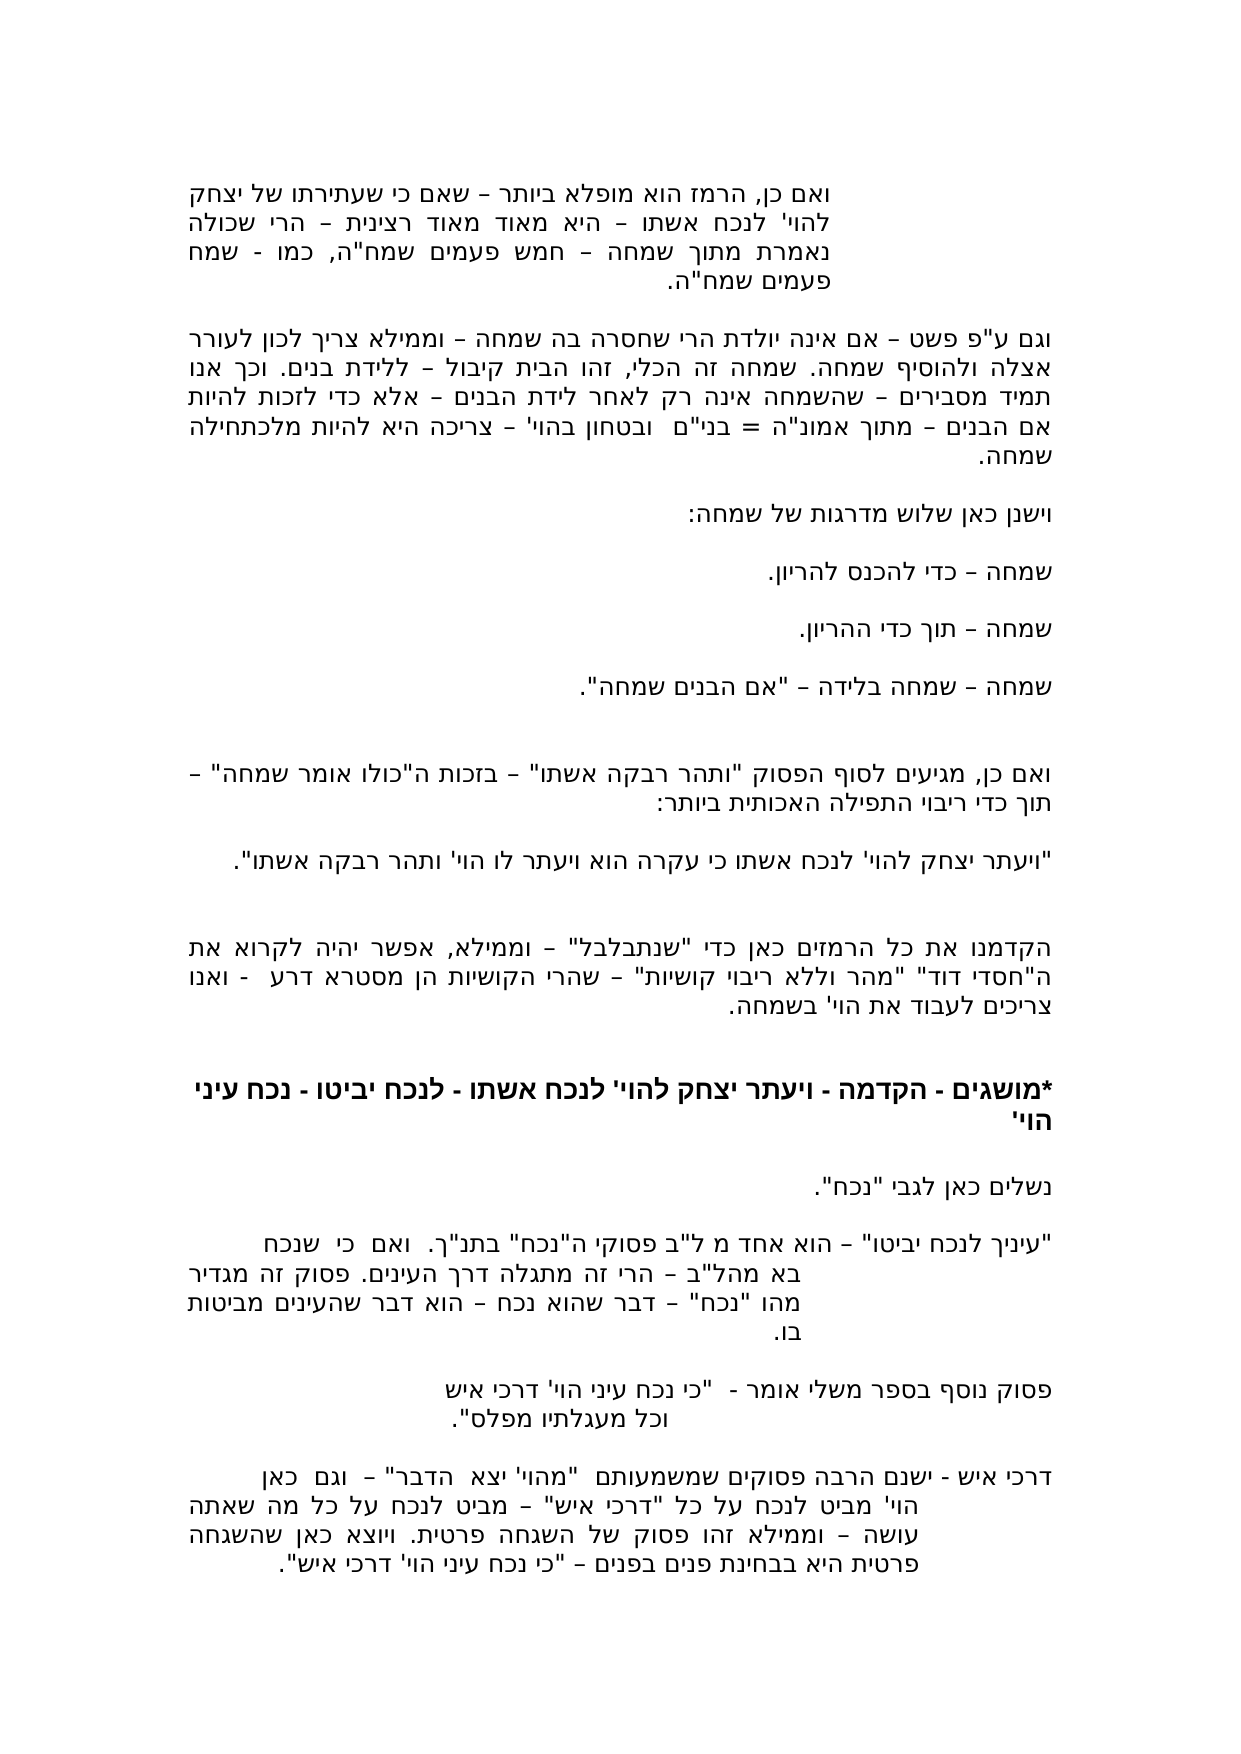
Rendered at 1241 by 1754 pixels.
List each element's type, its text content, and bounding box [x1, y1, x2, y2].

text דרכי איש - ישנם הרבה פסוקים שמשמעותם "מהוי' יצא הדבר" – וגם כאן [187, 1462, 1053, 1491]
text שמחה – תוך כדי ההריון. [187, 614, 1053, 644]
text שמחה – כדי להכנס להריון. [187, 557, 1053, 586]
text ואם כן, מגיעים לסוף הפסוק "ותהר רבקה אשתו" – בזכות ה"כולו אומר שמחה" – תוך כדי ריבוי התפילה האכותית ביותר: [187, 759, 1053, 817]
text שמחה – שמחה בלידה – "אם הבנים שמחה". [187, 672, 1053, 702]
text וישנן כאן שלוש מדרגות של שמחה: [187, 499, 1053, 528]
text וגם ע"פ פשט – אם אינה יולדת הרי שחסרה בה שמחה – וממילא צריך לכון לעורר אצלה ולהוסיף שמחה. שמחה זה הכלי, זהו הבית קיבול – ללידת בנים. וכך אנו תמיד מסבירים – שהשמחה אינה רק לאחר לידת הבנים – אלא כדי לזכות להיות אם הבנים – מתוך אמונ"ה = בני"ם ובטחון בהוי' – צריכה היא להיות מלכתחילה שמחה. [187, 324, 1053, 470]
text "עיניך לנכח יביטו" – הוא אחד מ ל"ב פסוקי ה"נכח" בתנ"ך. ואם כי שנכח [187, 1229, 1053, 1259]
text הוי' מביט לנכח על כל "דרכי איש" – מביט לנכח על כל מה שאתה עושה – וממילא זהו פסוק של השגחה פרטית. ויוצא כאן שהשגחה פרטית היא בבחינת פנים בפנים – "כי נכח עיני הוי' דרכי איש". [187, 1491, 920, 1579]
text פסוק נוסף בספר משלי אומר - "כי נכח עיני הוי' דרכי איש [187, 1375, 1053, 1404]
text ואם כן, הרמז הוא מופלא ביותר – שאם כי שעתירתו של יצחק להוי' לנכח אשתו – היא מאוד מאוד רצינית – הרי שכולה נאמרת מתוך שמחה – חמש פעמים שמח"ה, כמו - שמח פעמים שמח"ה. [187, 179, 831, 295]
text בא מהל"ב – הרי זה מתגלה דרך העינים. פסוק זה מגדיר מהו "נכח" – דבר שהוא נכח – הוא דבר שהעינים מביטות בו. [187, 1259, 802, 1346]
subtitle *מושגים - הקדמה - ויעתר יצחק להוי' לנכח אשתו - לנכח יביטו - נכח עיני הוי' [187, 1074, 1053, 1137]
text נשלים כאן לגבי "נכח". [187, 1172, 1053, 1201]
text "ויעתר יצחק להוי' לנכח אשתו כי עקרה הוא ויעתר לו הוי' ותהר רבקה אשתו". [187, 846, 1053, 875]
text וכל מעגלתיו מפלס". [187, 1404, 1053, 1433]
text הקדמנו את כל הרמזים כאן כדי "שנתבלבל" – וממילא, אפשר יהיה לקרוא את ה"חסדי דוד" "מהר וללא ריבוי קושיות" – שהרי הקושיות הן מסטרא דרע - ואנו צריכים לעבוד את הוי' בשמחה. [187, 933, 1053, 1020]
